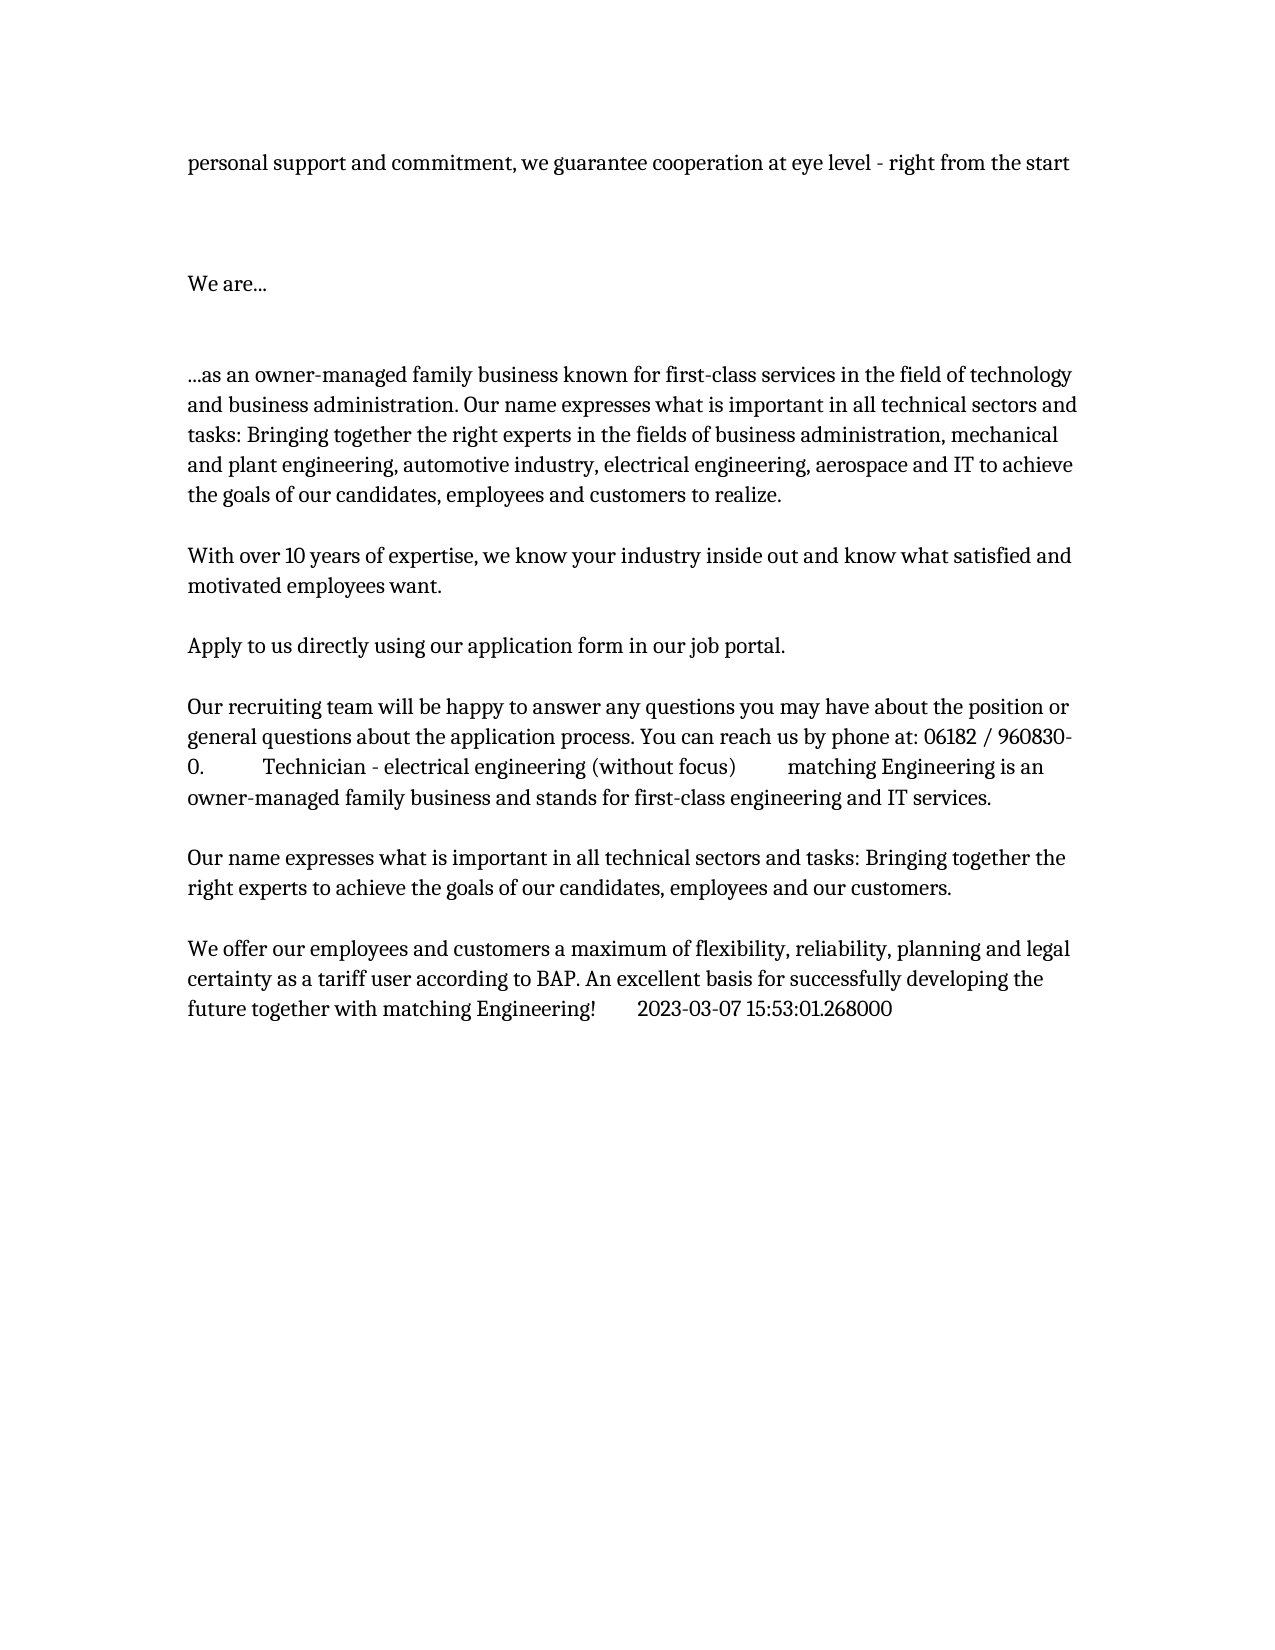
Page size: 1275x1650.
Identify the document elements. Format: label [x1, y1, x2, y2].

text [187, 150, 1087, 1052]
